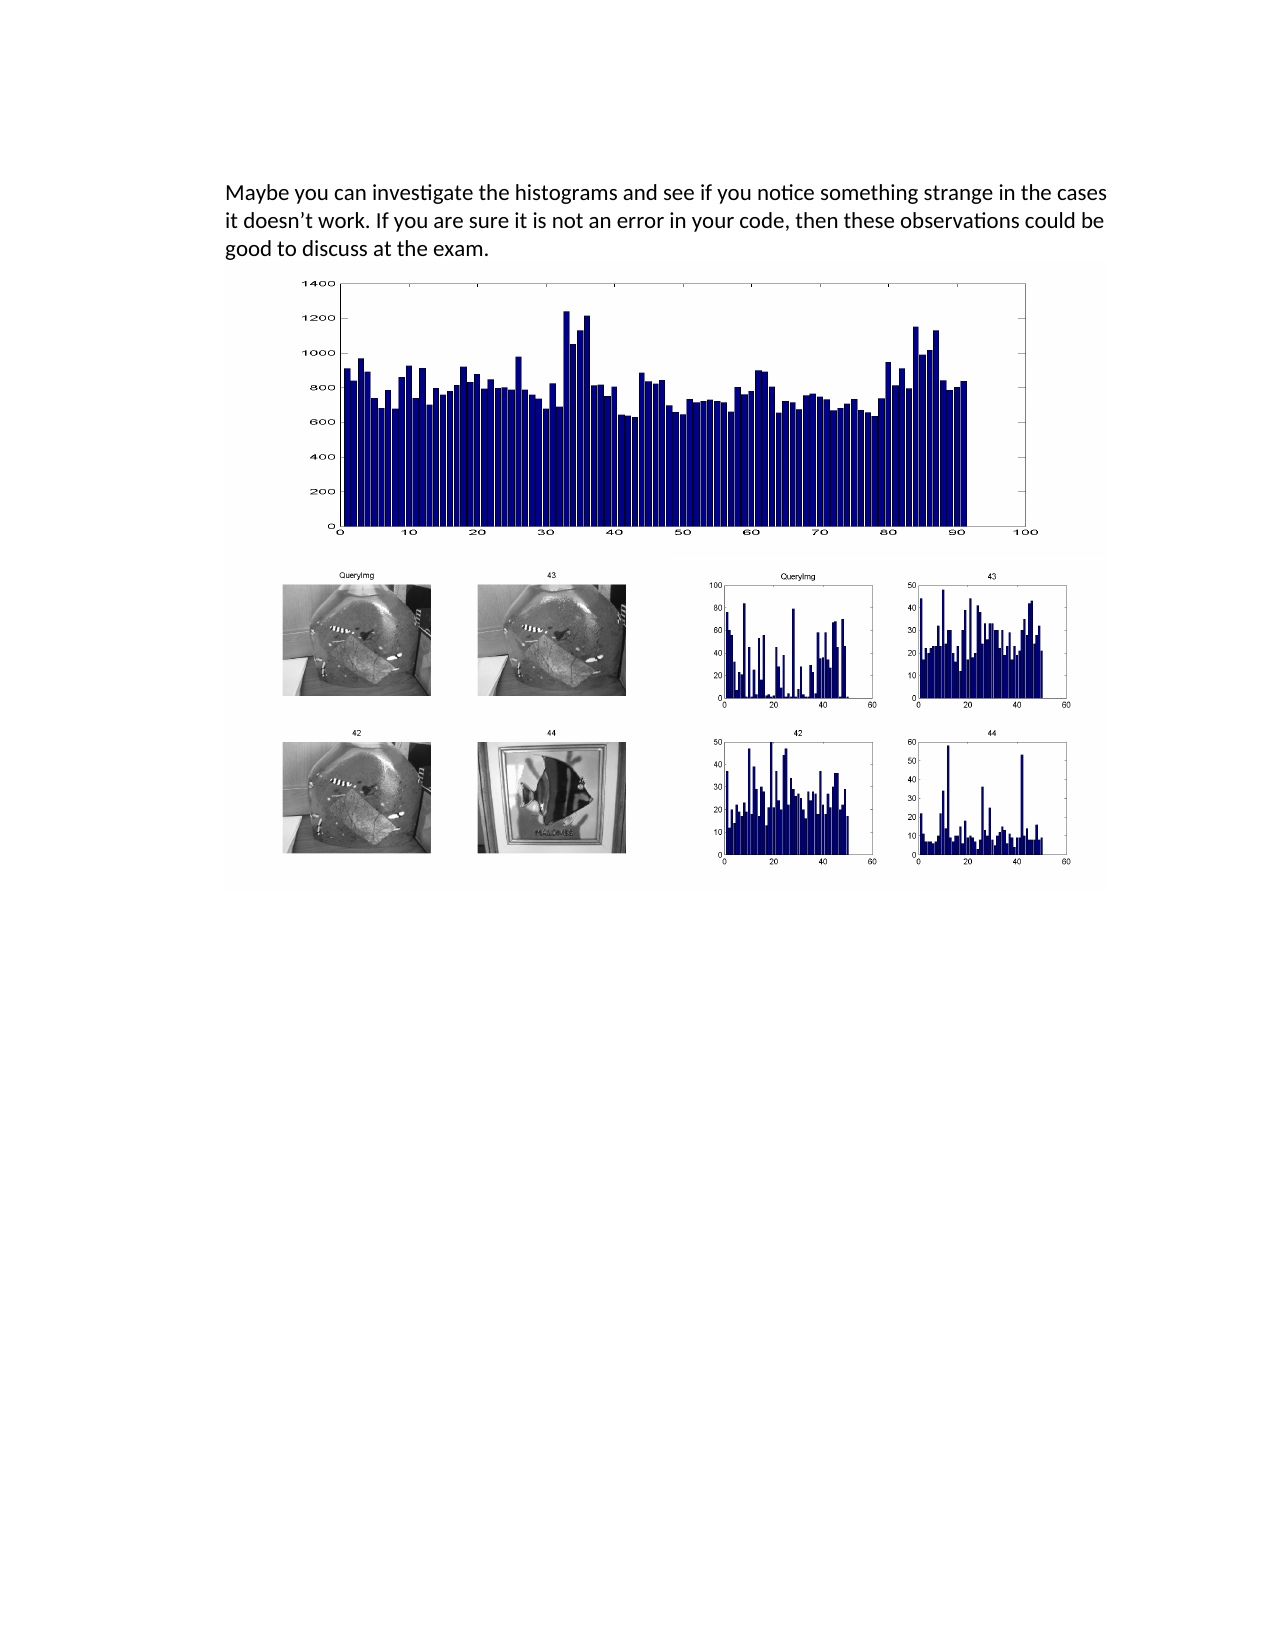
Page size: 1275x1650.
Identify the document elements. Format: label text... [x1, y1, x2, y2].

list Maybe you can investigate the histograms and see if you notice something strange in the cases it doesn’t work. If you are sure it is not an error in your code, then these observations could be good to discuss at the exam. [225, 178, 1125, 262]
picture [225, 261, 1109, 891]
